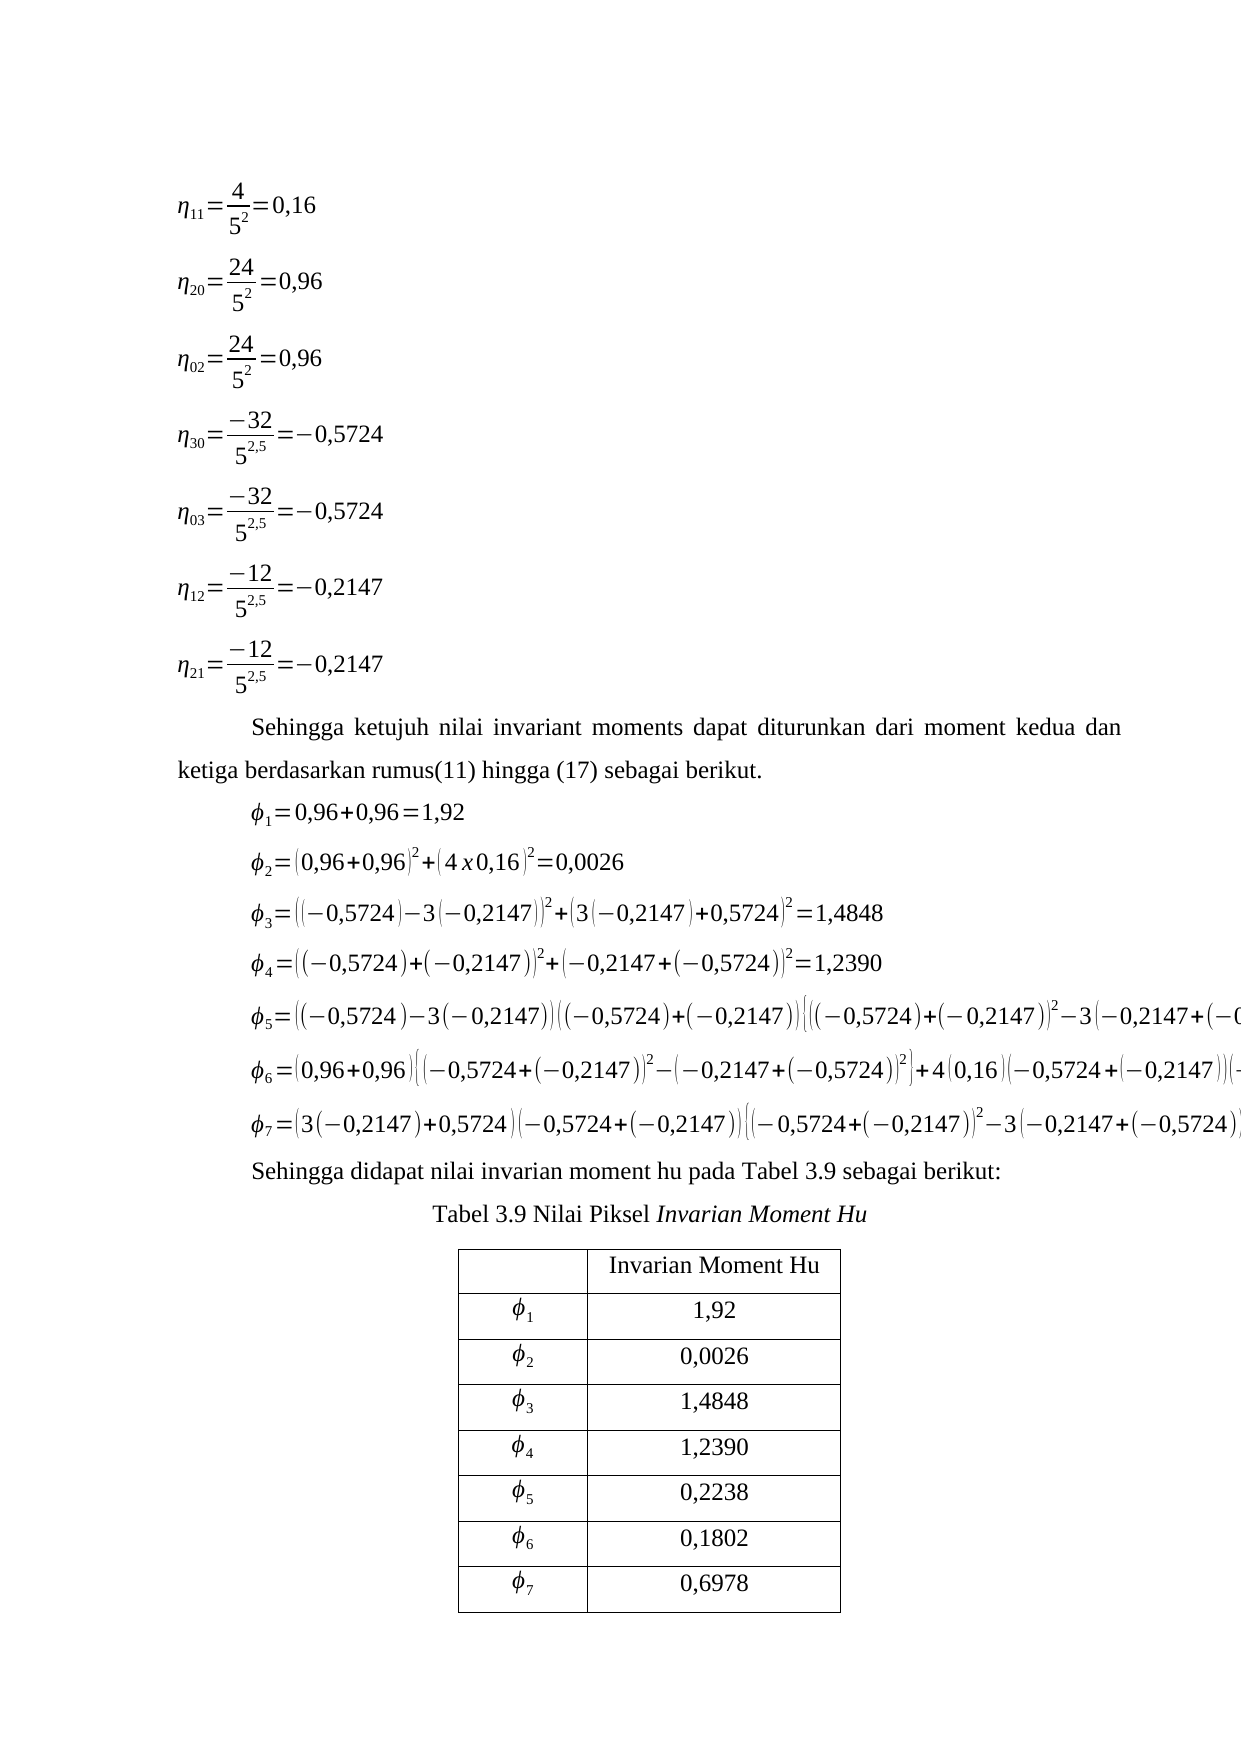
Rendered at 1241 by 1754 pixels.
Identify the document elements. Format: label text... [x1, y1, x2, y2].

table_cell 1,2390 [588, 1431, 840, 1475]
table_header [459, 1250, 587, 1293]
table_cell [459, 1431, 587, 1475]
table_header Invarian Moment Hu [588, 1250, 840, 1293]
table_cell [459, 1385, 587, 1429]
table_cell 1,4848 [588, 1385, 840, 1429]
text Sehingga ketujuh nilai invariant moments dapat diturunkan dari moment kedua dan ketiga berdasarkan rumus(11) hingga (17) sebagai berikut. [177, 712, 1122, 784]
table_cell 0,2238 [588, 1476, 840, 1521]
table_cell 0,6978 [588, 1567, 840, 1612]
table_cell 0,0026 [588, 1340, 840, 1384]
table_cell [459, 1476, 587, 1521]
table_cell [459, 1567, 587, 1612]
table_cell [459, 1294, 587, 1338]
text Sehingga didapat nilai invarian moment hu pada Tabel 3.9 sebagai berikut: [177, 1156, 1122, 1185]
table_cell 1,92 [588, 1294, 840, 1338]
table_cell 0,1802 [588, 1522, 840, 1566]
table_cell [459, 1522, 587, 1566]
table_cell [459, 1340, 587, 1384]
